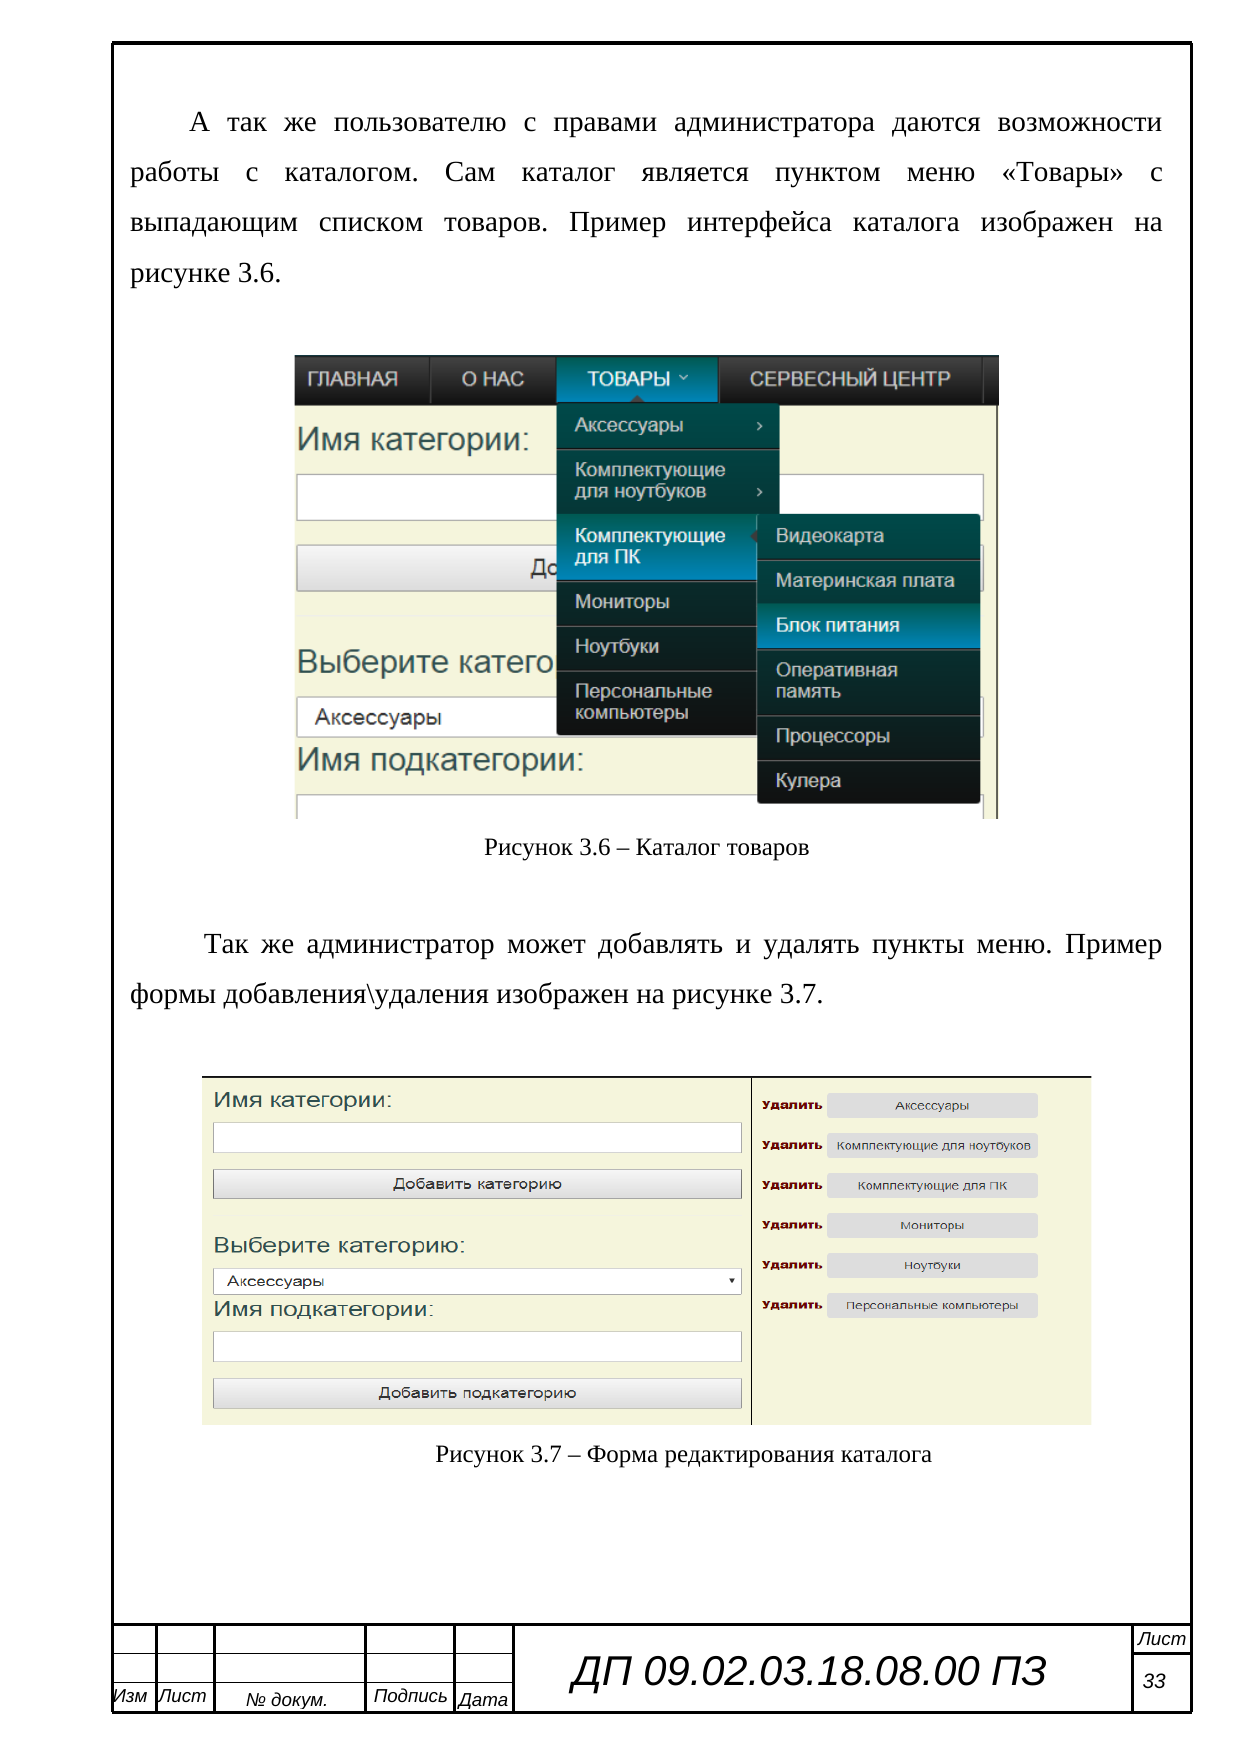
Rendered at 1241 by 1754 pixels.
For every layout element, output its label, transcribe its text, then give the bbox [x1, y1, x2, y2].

picture [294, 355, 999, 819]
picture [202, 1076, 1092, 1425]
text Так же администратор может добавлять и удалять пункты меню. Пример формы добавления\удаления изображен на рисунке 3.7. [130, 926, 1163, 1009]
text Рисунок 3.7 – Форма редактирования каталога [130, 1439, 1163, 1468]
text Рисунок 3.6 – Каталог товаров [130, 832, 1163, 861]
text А так же пользователю с правами администратора даются возможности работы с каталогом. Сам каталог является пунктом меню «Товары» с выпадающим списком товаров. Пример интерфейса каталога изображен на рисунке 3.6. [130, 104, 1163, 288]
